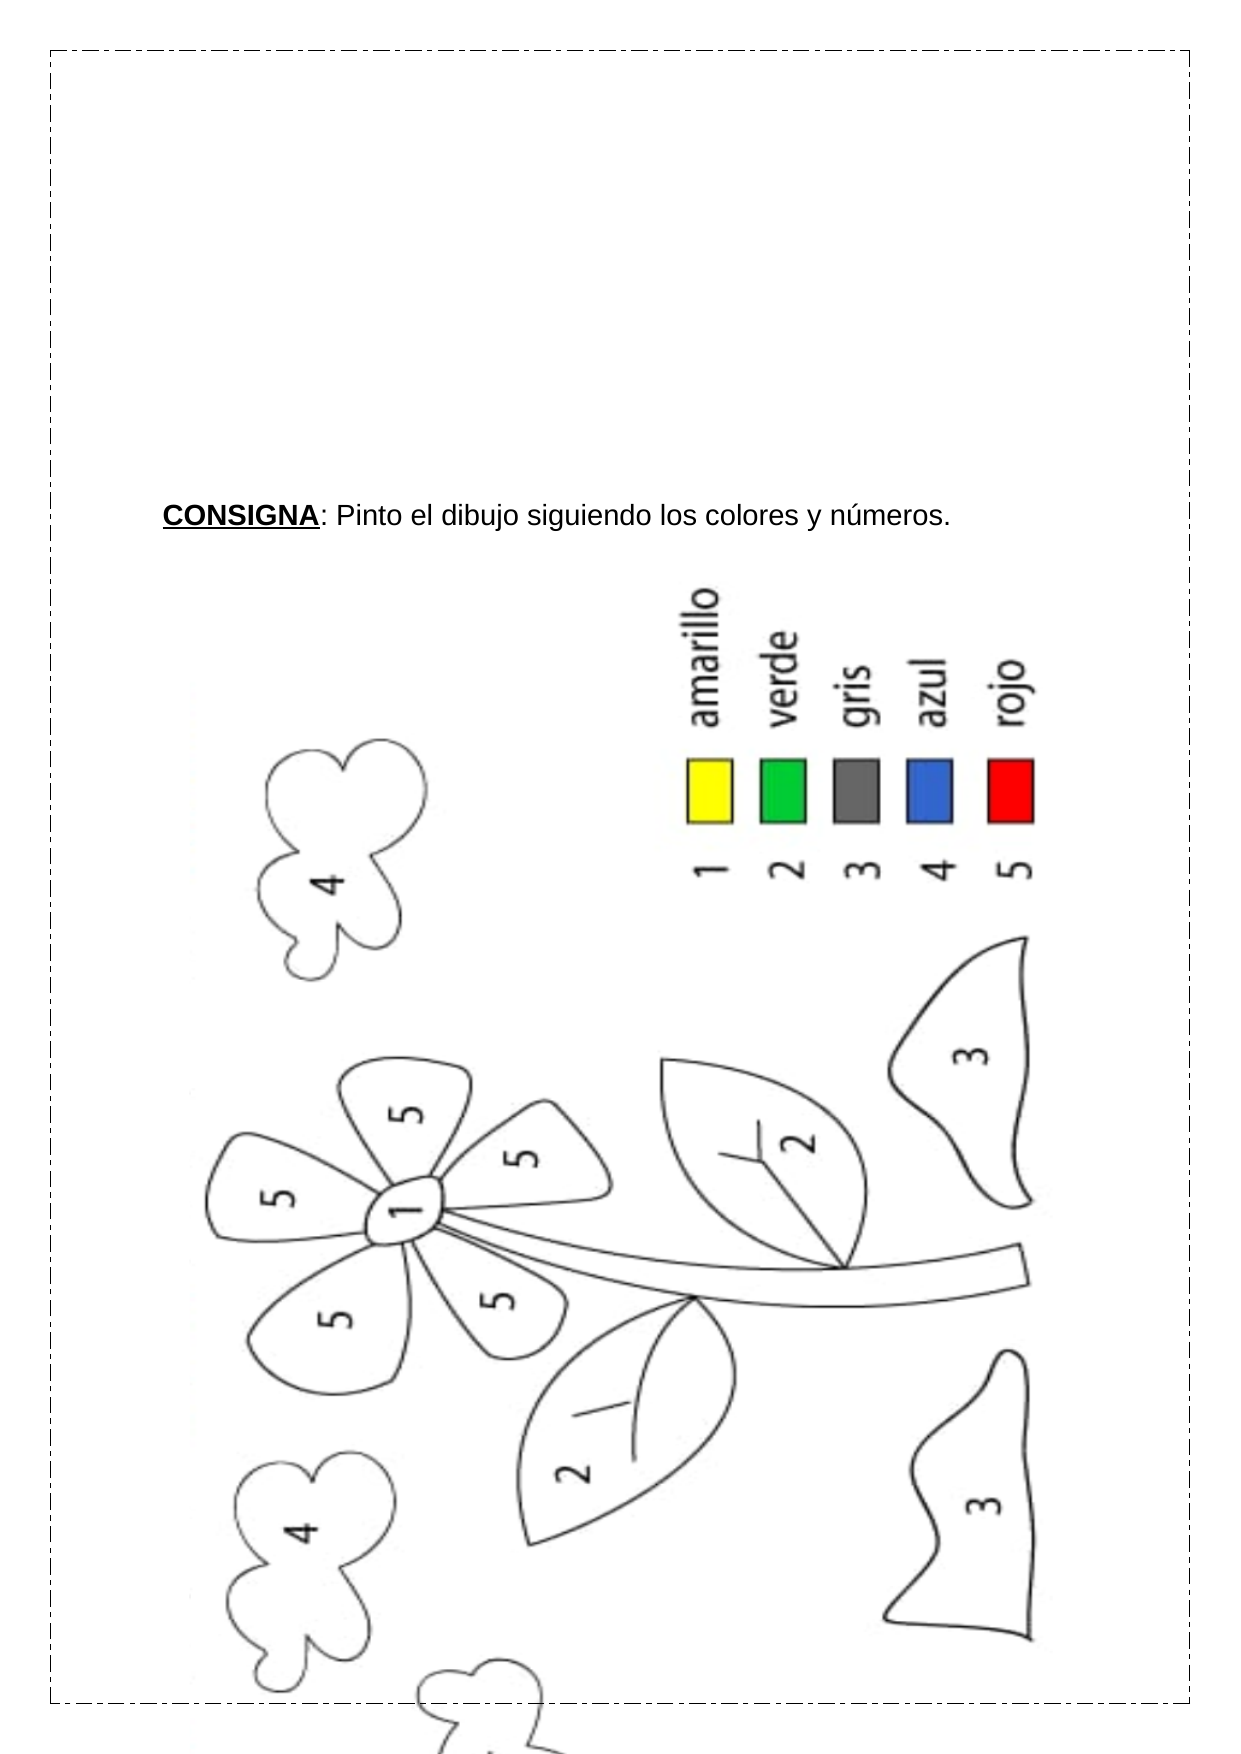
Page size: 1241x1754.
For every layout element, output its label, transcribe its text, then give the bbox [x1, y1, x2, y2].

text CONSIGNA: Pinto el dibujo siguiendo los colores y números. [162, 498, 1063, 532]
picture [189, 581, 1069, 1754]
